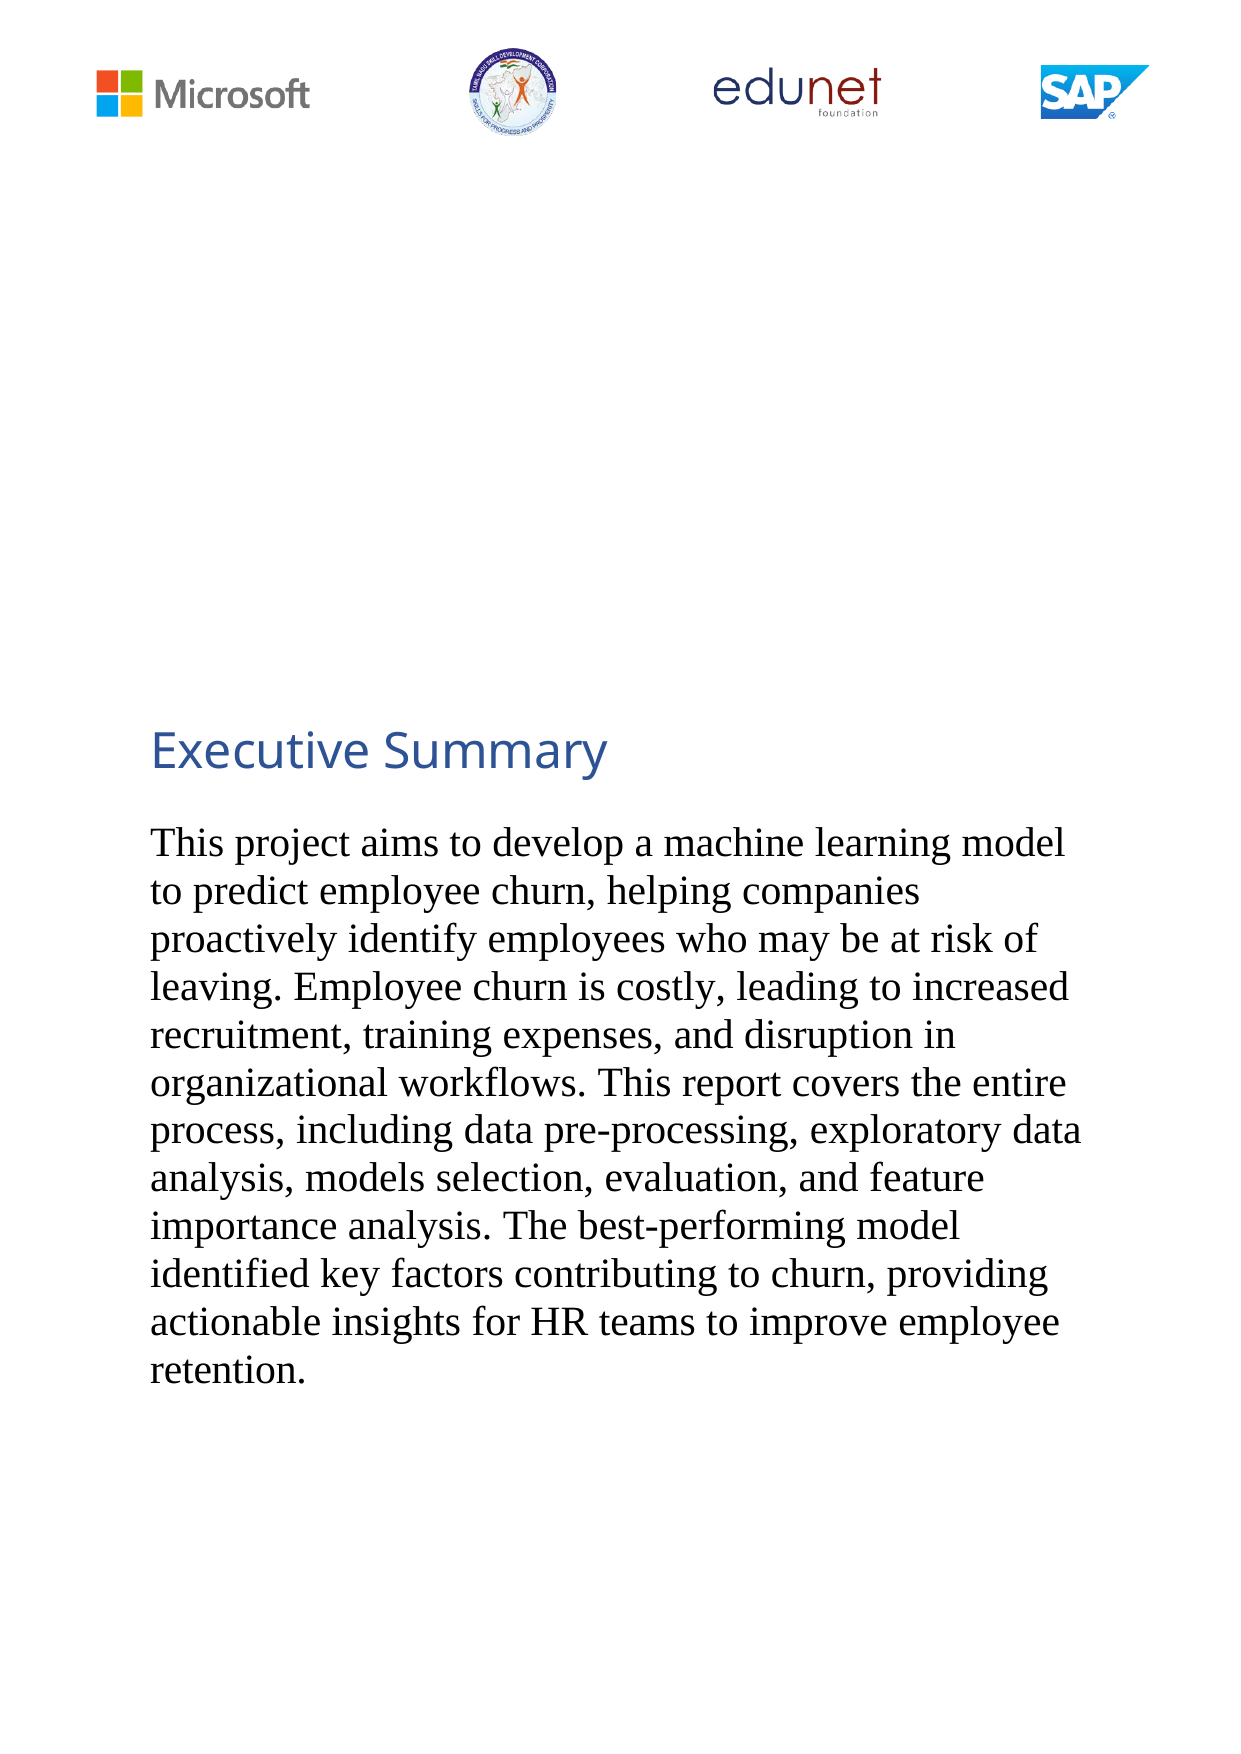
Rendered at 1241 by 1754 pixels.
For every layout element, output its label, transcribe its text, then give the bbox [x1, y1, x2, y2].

picture [469, 48, 557, 136]
picture [1040, 67, 1150, 119]
text Executive Summary [150, 715, 1203, 783]
picture [713, 67, 882, 117]
text This project aims to develop a machine learning model to predict employee churn, helping companies proactively identify employees who may be at risk of leaving. Employee churn is costly, leading to increased recruitment, training expenses, and disruption in organizational workflows. This report covers the entire process, including data pre-processing, exploratory data analysis, models selection, evaluation, and feature importance analysis. The best-performing model identified key factors contributing to churn, providing actionable insights for HR teams to improve employee retention. [150, 817, 1091, 1392]
picture [96, 70, 310, 117]
